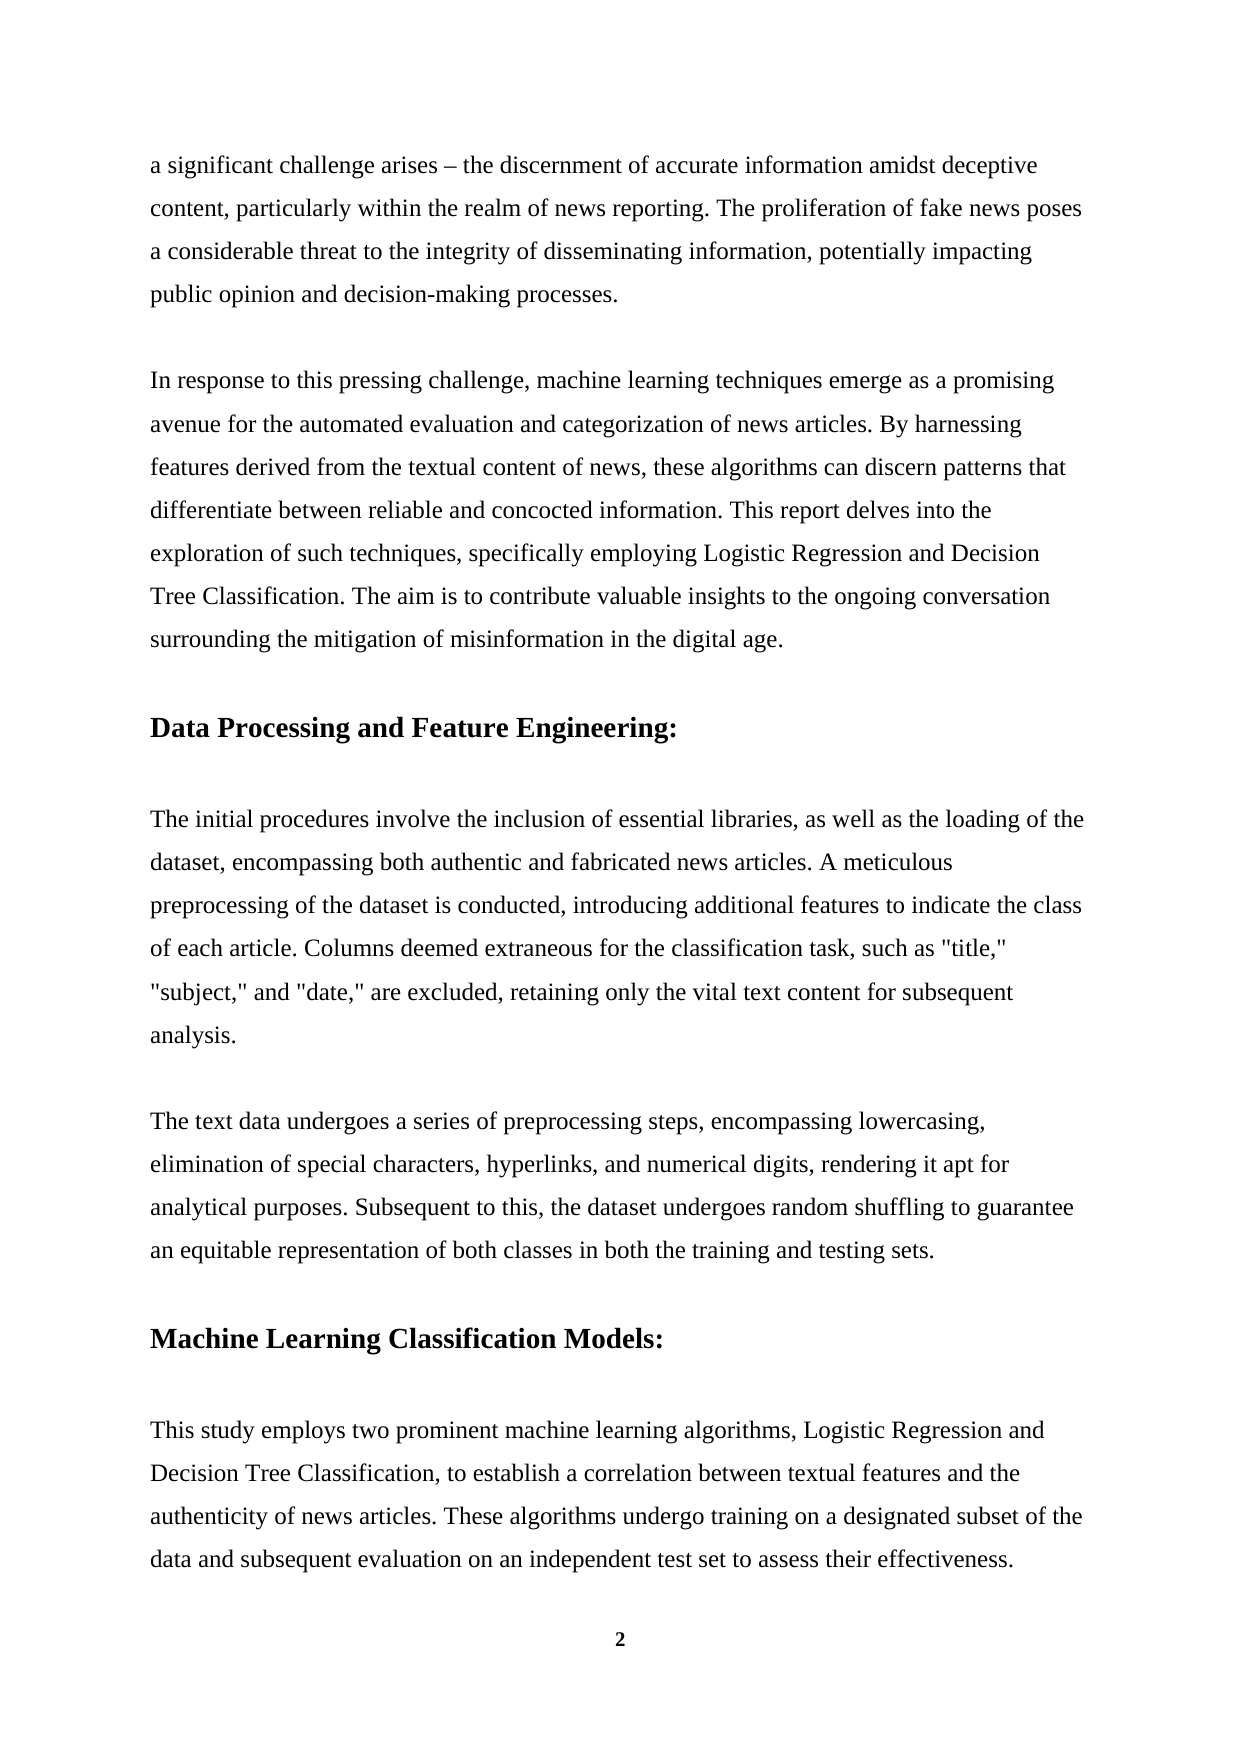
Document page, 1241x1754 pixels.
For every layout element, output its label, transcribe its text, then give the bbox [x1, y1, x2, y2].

text In response to this pressing challenge, machine learning techniques emerge as a promising avenue for the automated evaluation and categorization of news articles. By harnessing features derived from the textual content of news, these algorithms can discern patterns that differentiate between reliable and concocted information. This report delves into the exploration of such techniques, specifically employing Logistic Regression and Decision Tree Classification. The aim is to contribute valuable insights to the ongoing conversation surrounding the mitigation of misinformation in the digital age. [150, 366, 1090, 653]
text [150, 150, 1090, 308]
text Machine Learning Classification Models: [150, 1322, 1090, 1355]
text The initial procedures involve the inclusion of essential libraries, as well as the loading of the dataset, encompassing both authentic and fabricated news articles. A meticulous preprocessing of the dataset is conducted, introducing additional features to indicate the class of each article. Columns deemed extraneous for the classification task, such as "title," "subject," and "date," are excluded, retaining only the vital text content for subsequent analysis. [150, 804, 1090, 1048]
text This study employs two prominent machine learning algorithms, Logistic Regression and Decision Tree Classification, to establish a correlation between textual features and the authenticity of news articles. These algorithms undergo training on a designated subset of the data and subsequent evaluation on an independent test set to assess their effectiveness. [150, 1415, 1090, 1573]
text Data Processing and Feature Engineering: [150, 711, 1090, 744]
text The text data undergoes a series of preprocessing steps, encompassing lowercasing, elimination of special characters, hyperlinks, and numerical digits, rendering it apt for analytical purposes. Subsequent to this, the dataset undergoes random shuffling to guarantee an equitable representation of both classes in both the training and testing sets. [150, 1106, 1090, 1264]
